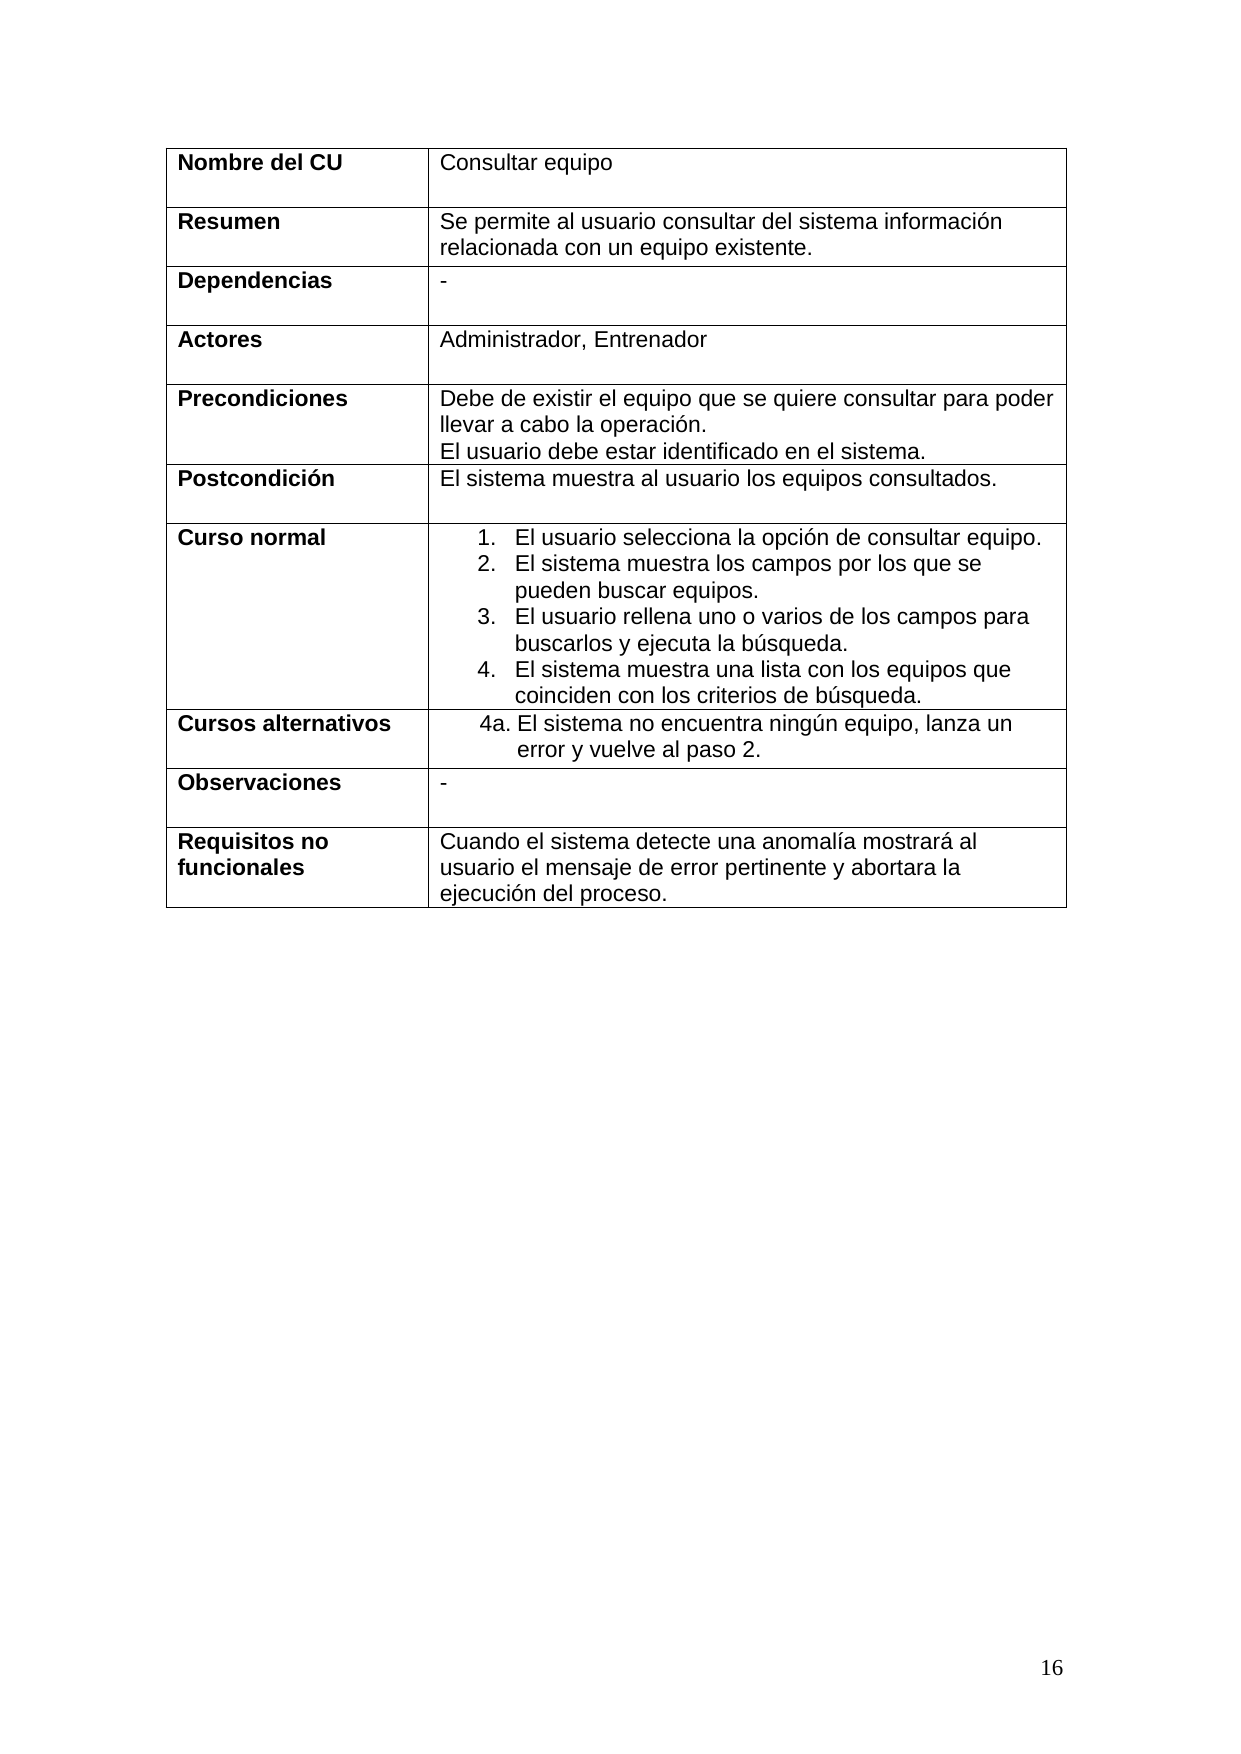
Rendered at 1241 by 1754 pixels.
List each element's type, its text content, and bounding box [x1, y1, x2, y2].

table_header Nombre del CU [167, 149, 428, 207]
table_cell Cuando el sistema detecte una anomalía mostrará al usuario el mensaje de error pertinente y abortara la ejecución del proceso. [429, 828, 1066, 907]
table_header Consultar equipo [429, 149, 1066, 207]
table_cell Resumen [167, 208, 428, 266]
table_cell - [429, 267, 1066, 325]
table_cell Observaciones [167, 769, 428, 827]
table_cell Postcondición [167, 465, 428, 523]
table_cell El sistema muestra al usuario los equipos consultados. [429, 465, 1066, 523]
table_cell Debe de existir el equipo que se quiere consultar para poder llevar a cabo la operación. El usuario debe estar identificado en el sistema. [429, 385, 1066, 464]
table_cell Dependencias [167, 267, 428, 325]
table_cell Administrador, Entrenador [429, 326, 1066, 384]
table_cell Curso normal [167, 524, 428, 708]
table_cell El sistema no encuentra ningún equipo, lanza un error y vuelve al paso 2. [429, 710, 1066, 768]
table_cell El usuario selecciona la opción de consultar equipo. El sistema muestra los campos por los que se pueden buscar equipos. El usuario rellena uno o varios de los campos para buscarlos y ejecuta la búsqueda. El sistema muestra una lista con los equipos que coinciden con los criterios de búsqueda. [429, 524, 1066, 708]
table_cell - [429, 769, 1066, 827]
table_cell Cursos alternativos [167, 710, 428, 768]
table_cell Se permite al usuario consultar del sistema información relacionada con un equipo existente. [429, 208, 1066, 266]
table_cell Actores [167, 326, 428, 384]
table_cell Requisitos no funcionales [167, 828, 428, 907]
table_cell Precondiciones [167, 385, 428, 464]
